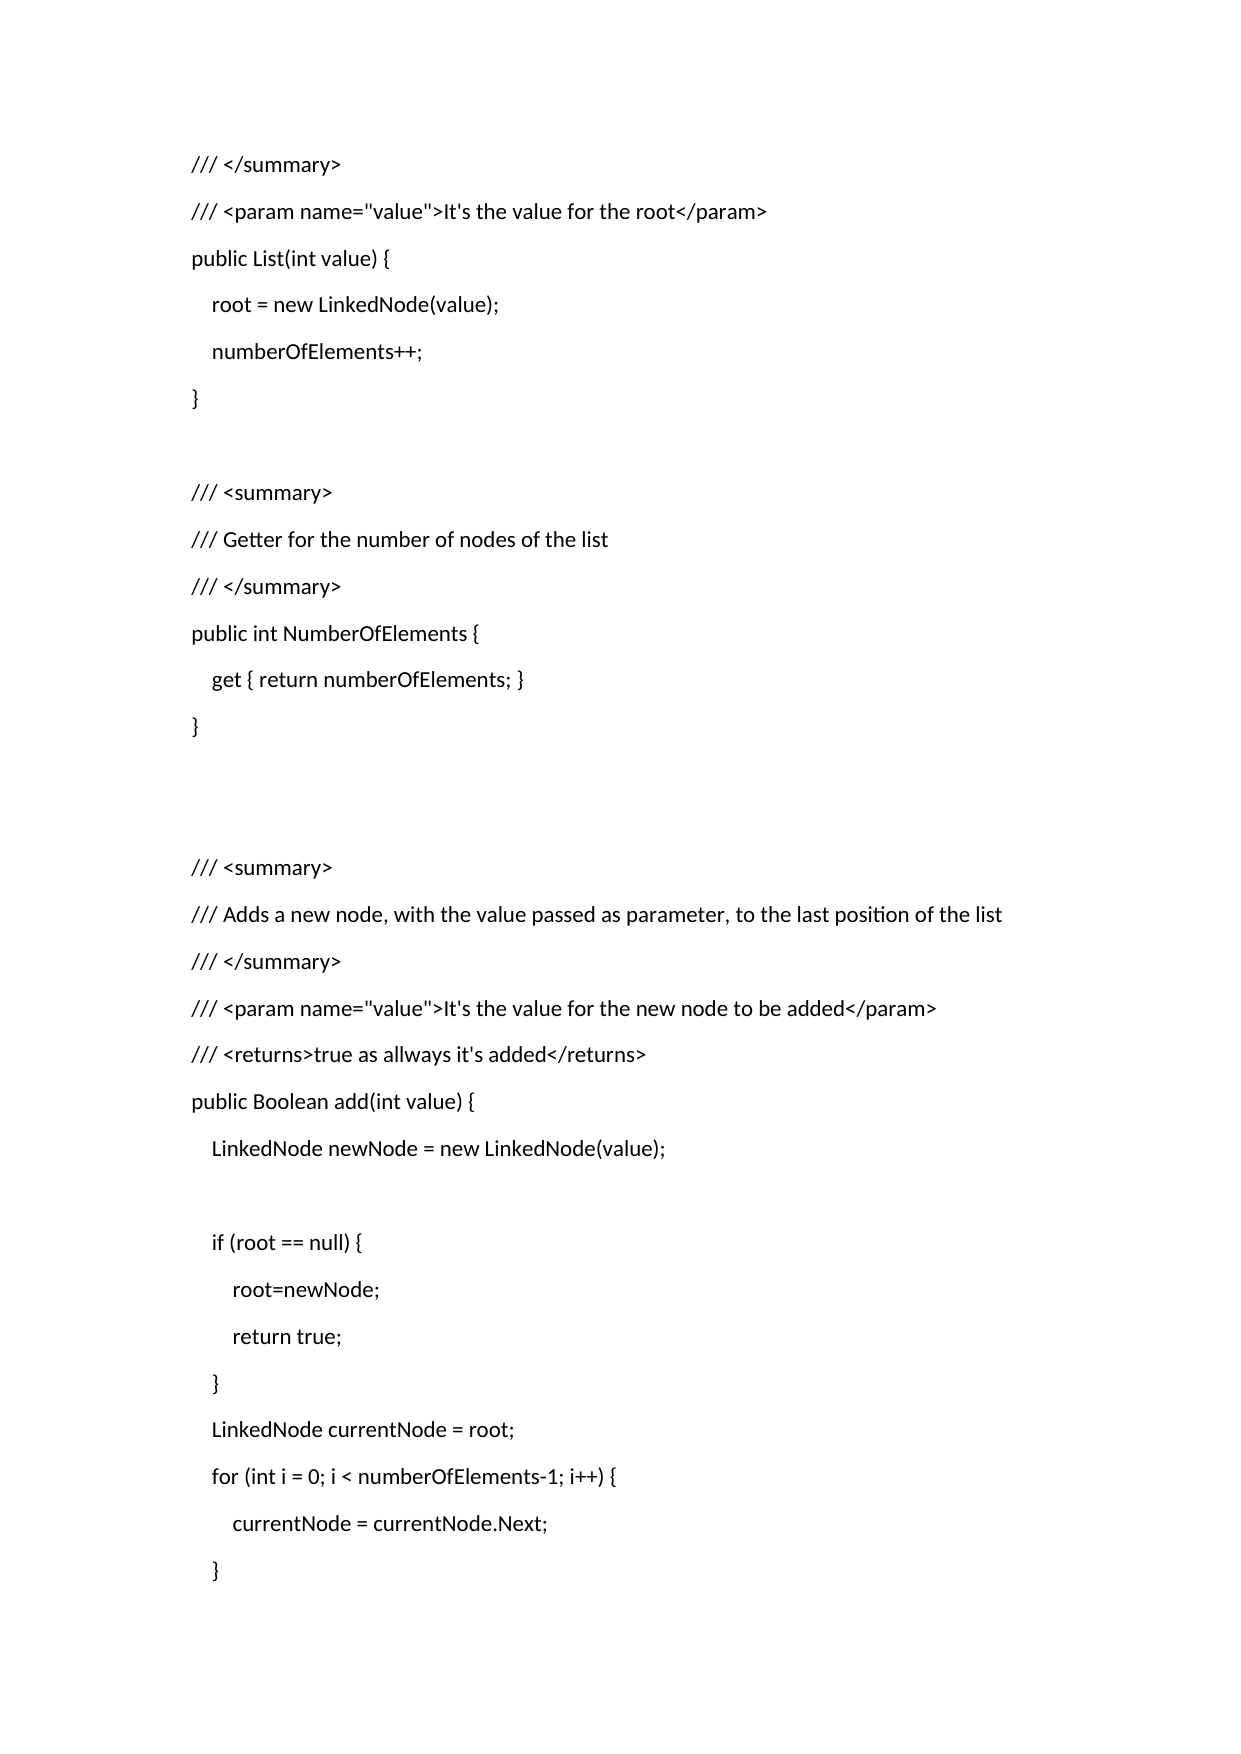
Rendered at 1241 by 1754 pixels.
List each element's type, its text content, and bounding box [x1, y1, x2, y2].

text public Boolean add(int value) { [150, 1087, 1090, 1116]
text /// <param name="value">It's the value for the new node to be added</param> [150, 994, 1090, 1022]
text if (root == null) { [150, 1228, 1090, 1256]
text return true; [150, 1322, 1090, 1350]
text /// <returns>true as allways it's added</returns> [150, 1041, 1090, 1069]
text currentNode = currentNode.Next; [150, 1509, 1090, 1537]
text /// </summary> [150, 572, 1090, 600]
text /// Adds a new node, with the value passed as parameter, to the last position of the list [150, 900, 1090, 928]
text } [150, 1369, 1090, 1397]
text root=newNode; [150, 1275, 1090, 1303]
text numberOfElements++; [150, 337, 1090, 366]
text /// Getter for the number of nodes of the list [150, 525, 1090, 553]
text } [150, 712, 1090, 741]
text /// <param name="value">It's the value for the root</param> [150, 197, 1090, 225]
text get { return numberOfElements; } [150, 666, 1090, 694]
text /// <summary> [150, 853, 1090, 881]
text /// </summary> [150, 947, 1090, 975]
text for (int i = 0; i < numberOfElements-1; i++) { [150, 1462, 1090, 1491]
text public int NumberOfElements { [150, 619, 1090, 647]
text root = new LinkedNode(value); [150, 291, 1090, 319]
text /// <summary> [150, 478, 1090, 506]
text LinkedNode newNode = new LinkedNode(value); [150, 1134, 1090, 1162]
text } [150, 1556, 1090, 1584]
text } [150, 384, 1090, 412]
text LinkedNode currentNode = root; [150, 1416, 1090, 1444]
text public List(int value) { [150, 244, 1090, 272]
text /// </summary> [150, 150, 1090, 178]
